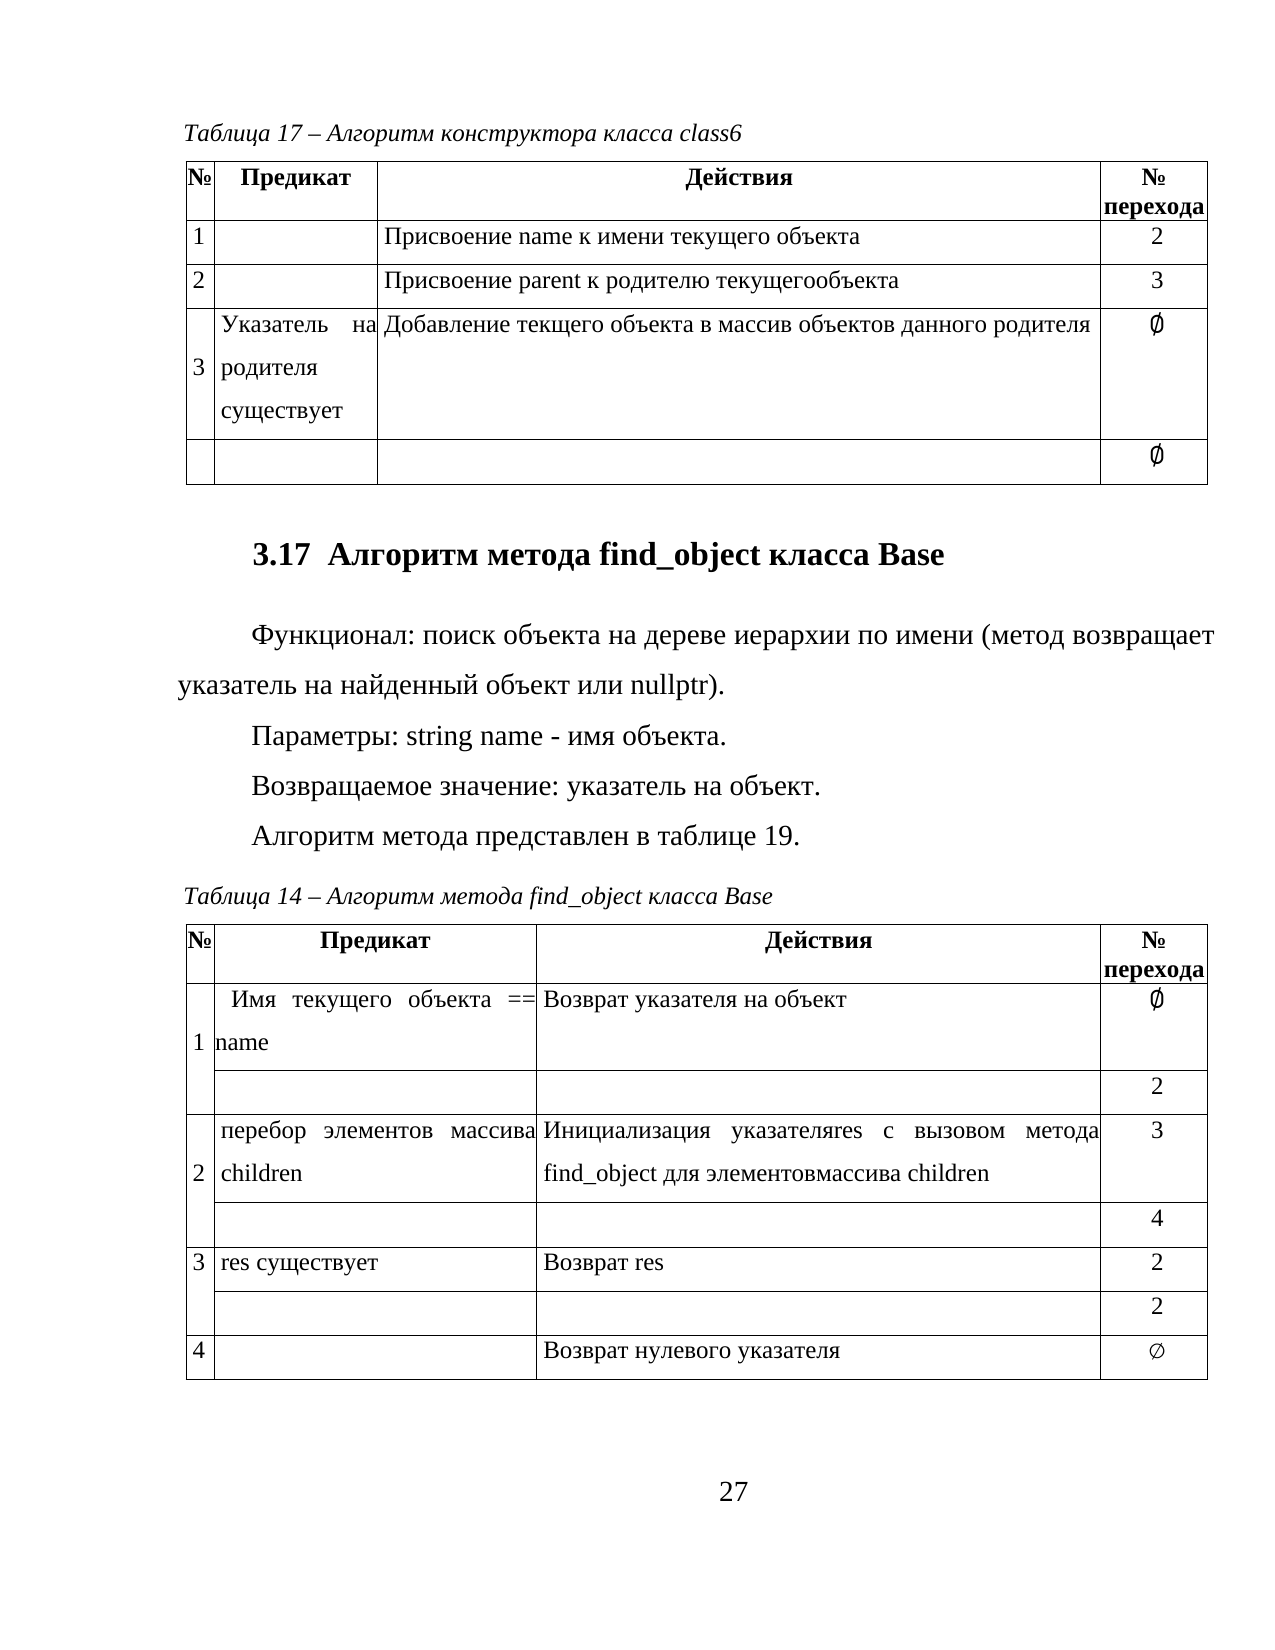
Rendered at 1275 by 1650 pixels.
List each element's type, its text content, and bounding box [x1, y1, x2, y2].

subtitle Алгоритм метода find_object класса Base [252, 534, 1216, 573]
table_cell [215, 440, 377, 484]
table_cell Присвоение name к имени текущего объекта [378, 221, 1100, 264]
text Алгоритм метода представлен в таблице 19. [177, 818, 1216, 852]
table_cell [537, 1292, 1100, 1335]
table_cell ∅ [1101, 440, 1207, 484]
table_cell 2 [1101, 221, 1207, 264]
table_cell 4 [187, 1336, 214, 1379]
table_cell Инициализация указателяres с вызовом метода find_object для элементовмассива children [537, 1115, 1100, 1202]
table_cell 3 [1101, 1115, 1207, 1202]
table_cell 2 [1101, 1248, 1207, 1291]
table_cell 4 [1101, 1203, 1207, 1246]
table_cell 1 [187, 221, 214, 264]
table_cell [215, 1071, 536, 1114]
table_cell ∅ [1101, 1336, 1207, 1379]
text Параметры: string name - имя объекта. [177, 718, 1216, 751]
table_header Предикат [215, 925, 536, 983]
table_cell [215, 1336, 536, 1379]
table_cell Возврат указателя на объект [537, 984, 1100, 1070]
table_cell Присвоение parent к родителю текущегообъекта [378, 265, 1100, 308]
table_cell [215, 265, 377, 308]
table_cell 2 [1101, 1071, 1207, 1114]
text Таблица 17 – Алгоритм конструктора класса class6 [183, 118, 1216, 147]
table_cell ∅ [1101, 309, 1207, 439]
table_cell 2 [187, 265, 214, 308]
table_cell 2 [187, 1115, 214, 1246]
table_header № перехода [1101, 925, 1207, 983]
text Функционал: поиск объекта на дереве иерархии по имени (метод возвращает указатель на найденный объект или nullptr). [177, 617, 1216, 701]
table_cell [187, 440, 214, 484]
table_header № [187, 925, 214, 983]
table_cell Возврат res [537, 1248, 1100, 1291]
table_cell [215, 1203, 536, 1246]
table_cell 1 [187, 984, 214, 1114]
table_cell 3 [187, 1248, 214, 1335]
table_cell [378, 440, 1100, 484]
table_header № перехода [1101, 162, 1207, 220]
text Возвращаемое значение: указатель на объект. [177, 768, 1216, 802]
table_cell [215, 221, 377, 264]
table_cell [537, 1203, 1100, 1246]
table_cell Указатель на родителя существует [215, 309, 377, 439]
table_cell 3 [187, 309, 214, 439]
table_cell [215, 1292, 536, 1335]
table_cell Возврат нулевого указателя [537, 1336, 1100, 1379]
table_header Предикат [215, 162, 377, 220]
table_cell 2 [1101, 1292, 1207, 1335]
table_header Действия [537, 925, 1100, 983]
table_cell Имя текущего объекта == name [215, 984, 536, 1070]
table_header № [187, 162, 214, 220]
table_cell res существует [215, 1248, 536, 1291]
table_header Действия [378, 162, 1100, 220]
table_cell ∅ [1101, 984, 1207, 1070]
table_cell 3 [1101, 265, 1207, 308]
table_cell [537, 1071, 1100, 1114]
table_cell перебор элементов массива children [215, 1115, 536, 1202]
table_cell Добавление текщего объекта в массив объектов данного родителя [378, 309, 1100, 439]
